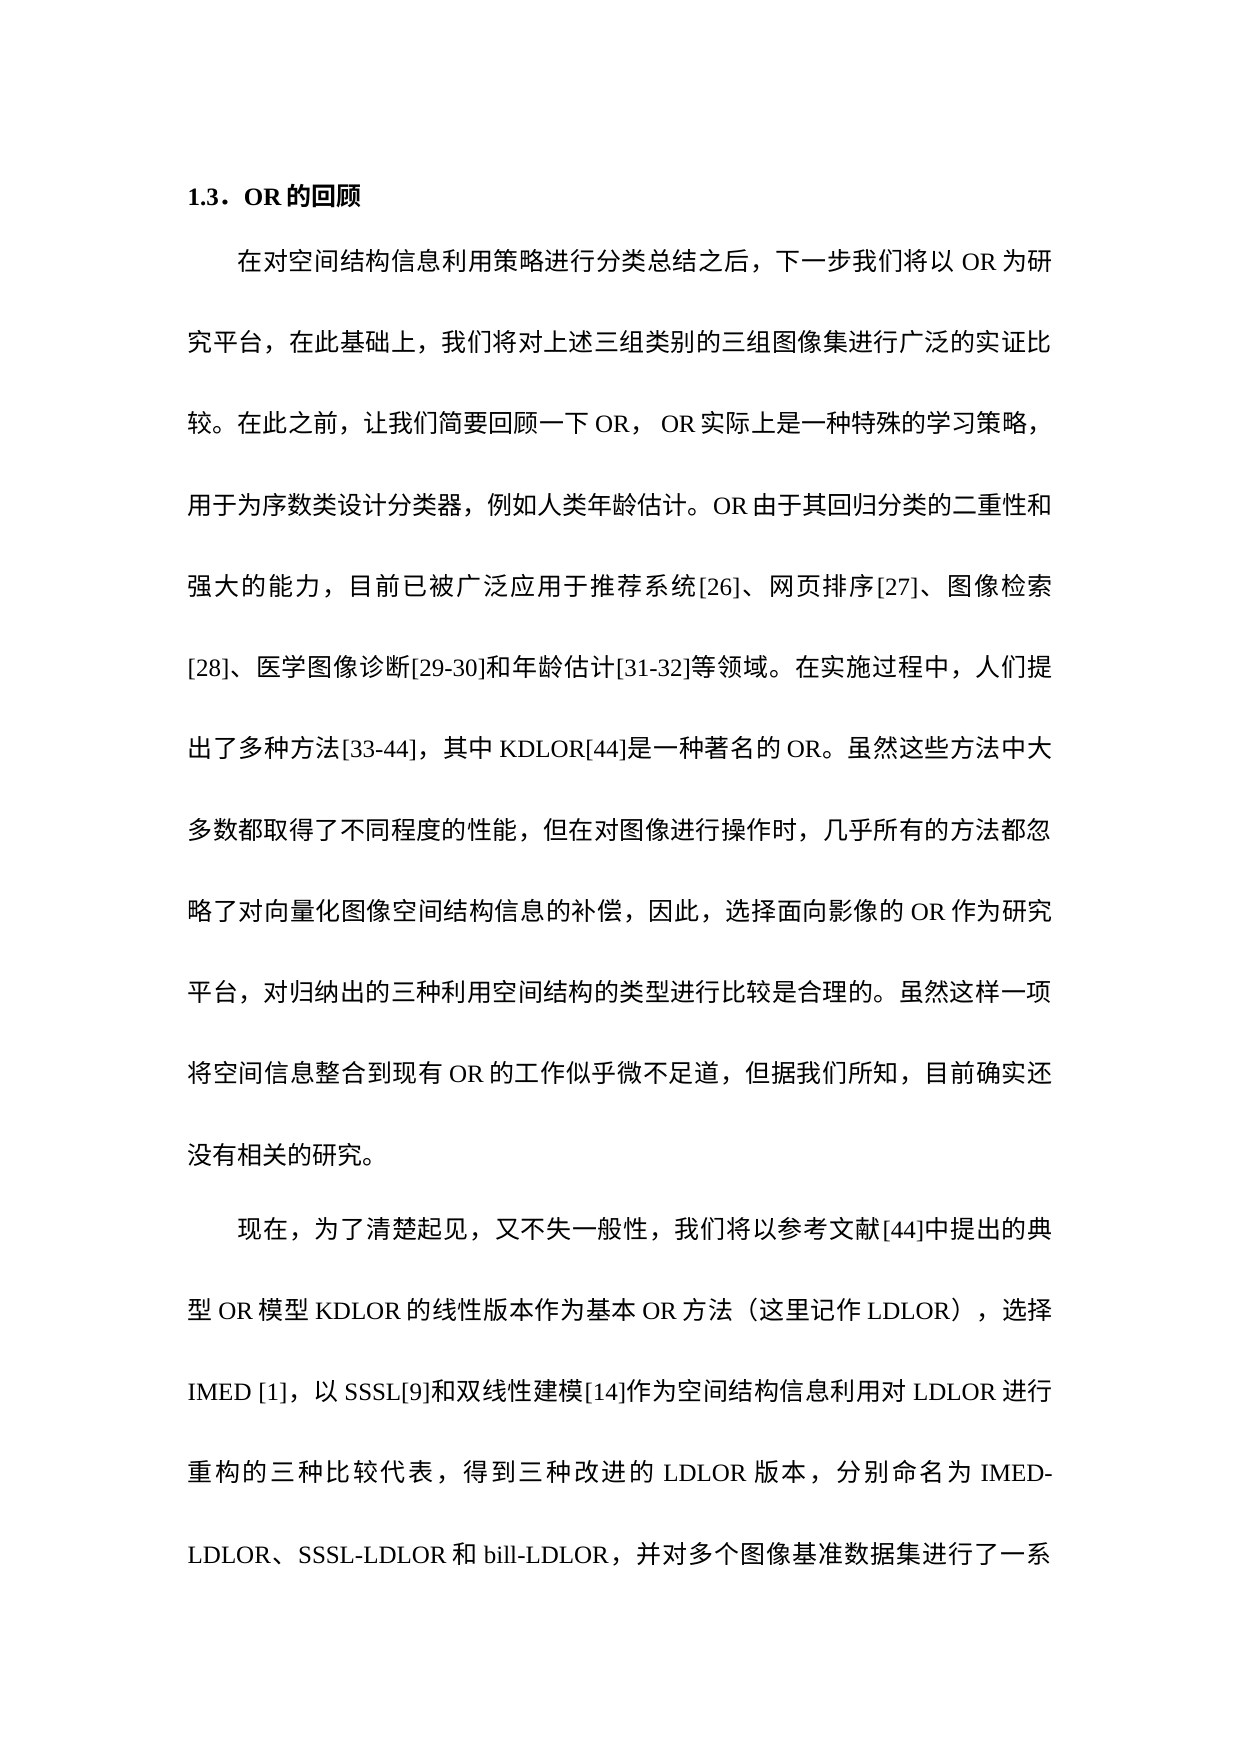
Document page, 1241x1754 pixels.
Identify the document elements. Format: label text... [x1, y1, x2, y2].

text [187, 1195, 1053, 1585]
subtitle 1.3．OR的回顾 [187, 162, 1031, 227]
text 在对空间结构信息利用策略进行分类总结之后，下一步我们将以OR为研究平台，在此基础上，我们将对上述三组类别的三组图像集进行广泛的实证比较。在此之前，让我们简要回顾一下OR， OR实际上是一种特殊的学习策略，用于为序数类设计分类器，例如人类年龄估计。OR由于其回归分类的二重性和强大的能力，目前已被广泛应用于推荐系统[26]、网页排序[27]、图像检索[28]、医学图像诊断[29-30]和年龄估计[31-32]等领域。在实施过程中，人们提出了多种方法[33-44]，其中KDLOR[44]是一种著名的OR。虽然这些方法中大多数都取得了不同程度的性能，但在对图像进行操作时，几乎所有的方法都忽略了对向量化图像空间结构信息的补偿，因此，选择面向影像的OR作为研究平台，对归纳出的三种利用空间结构的类型进行比较是合理的。虽然这样一项将空间信息整合到现有OR的工作似乎微不足道，但据我们所知，目前确实还没有相关的研究。 [187, 227, 1053, 1186]
